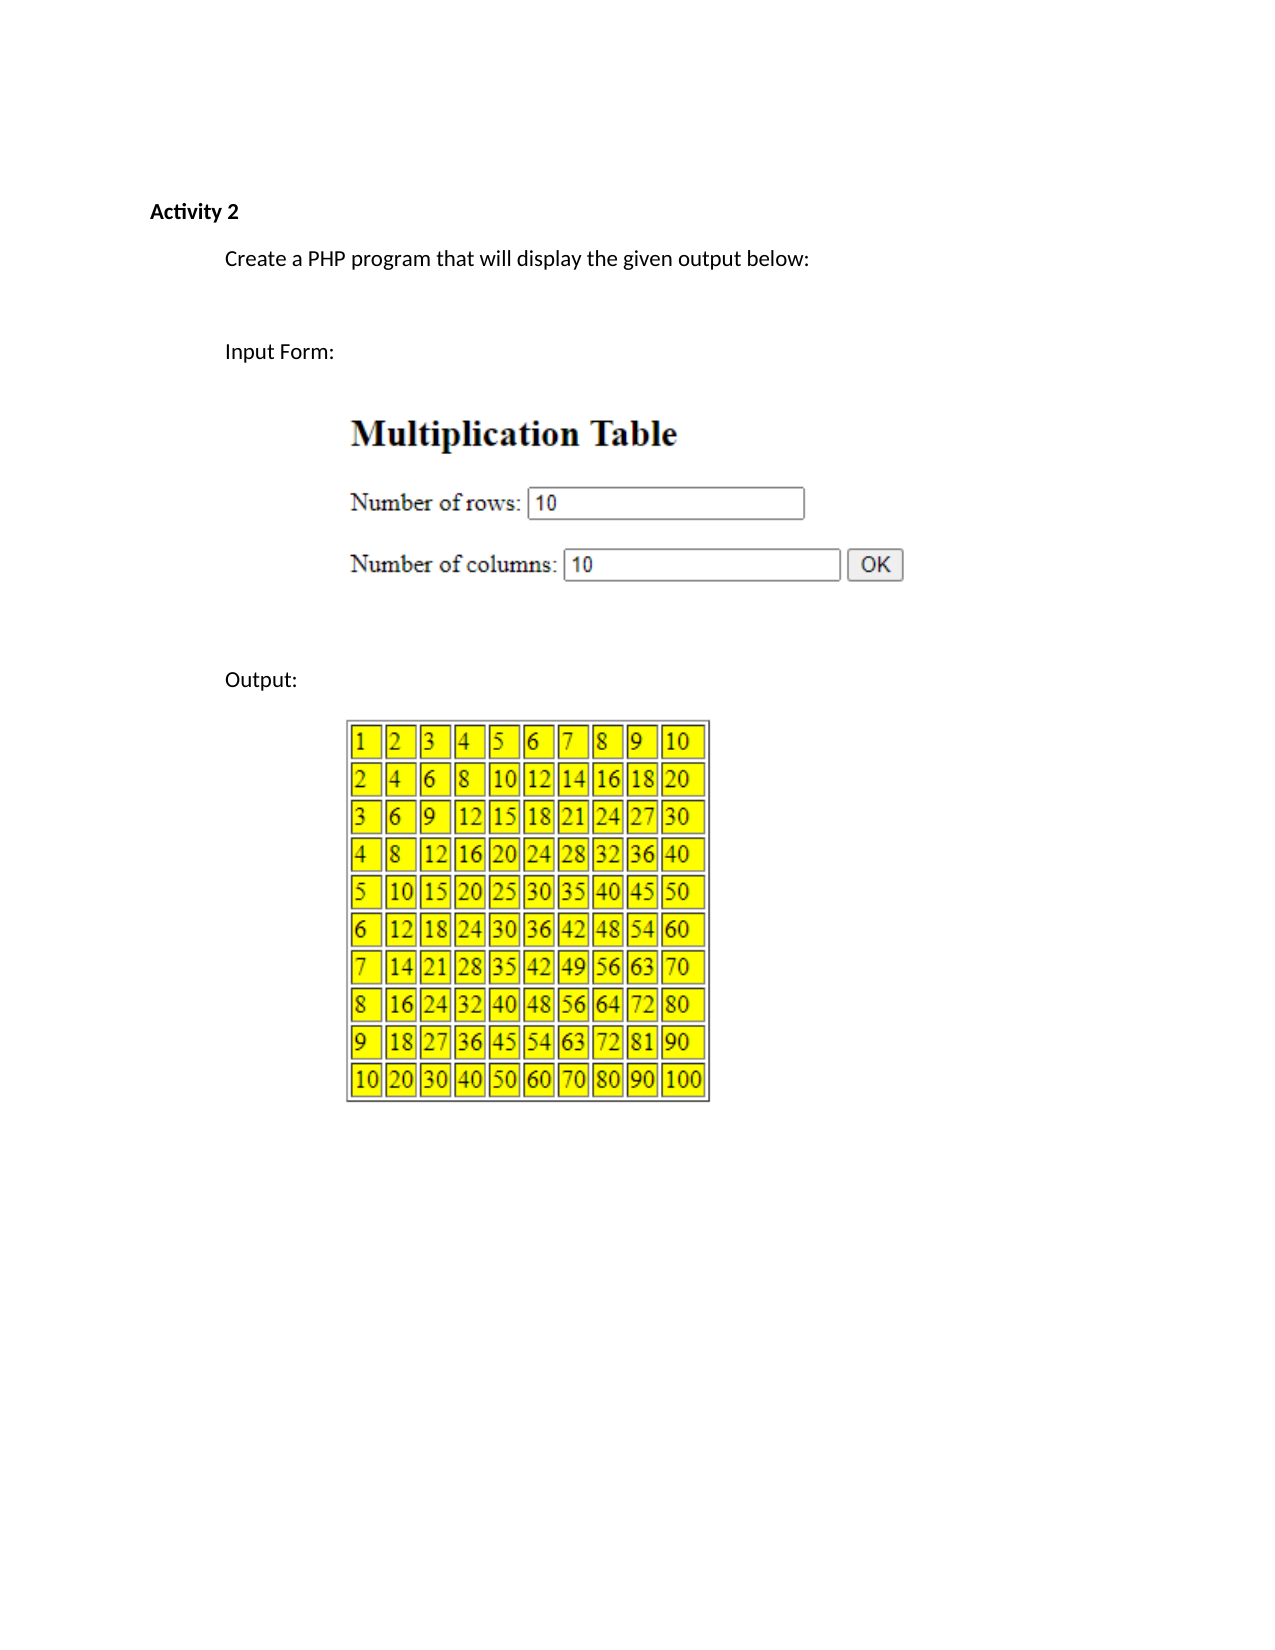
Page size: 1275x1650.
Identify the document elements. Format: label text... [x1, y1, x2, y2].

text Activity 2 [150, 197, 1125, 225]
text Output: [225, 666, 1125, 694]
picture [343, 414, 918, 596]
text Input Form: [150, 337, 1125, 366]
picture [334, 714, 718, 1110]
text Create a PHP program that will display the given output below: [150, 244, 1125, 272]
